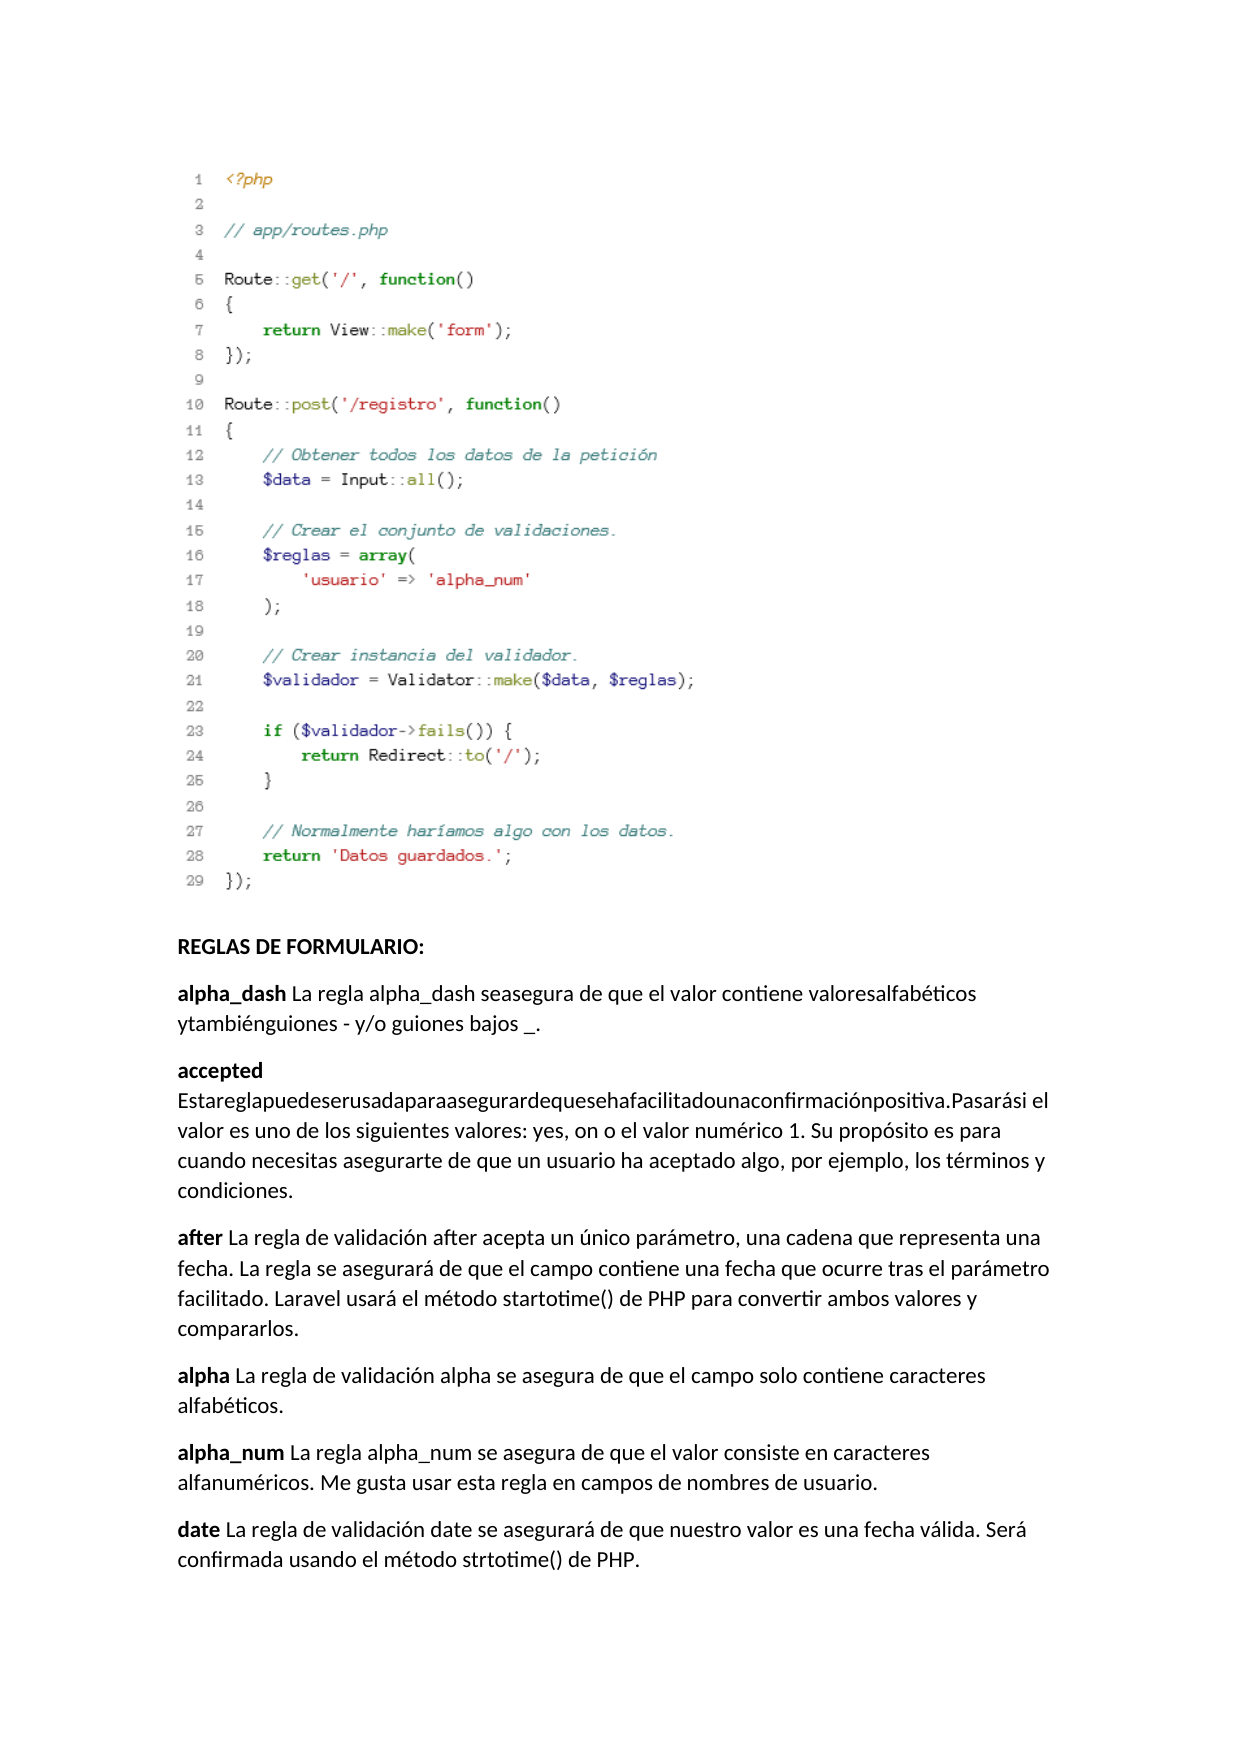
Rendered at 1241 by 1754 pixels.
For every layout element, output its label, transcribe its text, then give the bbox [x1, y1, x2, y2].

text date La regla de validación date se asegurará de que nuestro valor es una fecha válida. Será confirmada usando el método strtotime() de PHP. [177, 1515, 1063, 1573]
text alpha La regla de validación alpha se asegura de que el campo solo contiene caracteres alfabéticos. [177, 1361, 1063, 1419]
text REGLAS DE FORMULARIO: [177, 932, 1063, 960]
text after La regla de validación after acepta un único parámetro, una cadena que representa una fecha. La regla se asegurará de que el campo contiene una fecha que ocurre tras el parámetro facilitado. Laravel usará el método startotime() de PHP para convertir ambos valores y compararlos. [177, 1223, 1063, 1342]
text alpha_dash La regla alpha_dash seasegura de que el valor contiene valoresalfabéticos ytambiénguiones - y/o guiones bajos _. [177, 979, 1063, 1037]
picture [177, 147, 748, 913]
text alpha_num La regla alpha_num se asegura de que el valor consiste en caracteres alfanuméricos. Me gusta usar esta regla en campos de nombres de usuario. [177, 1438, 1063, 1496]
text accepted Estareglapuedeserusadaparaasegurardequesehafacilitadounaconfirmaciónpositiva.Pasarási el valor es uno de los siguientes valores: yes, on o el valor numérico 1. Su propósito es para cuando necesitas asegurarte de que un usuario ha aceptado algo, por ejemplo, los términos y condiciones. [177, 1056, 1063, 1204]
